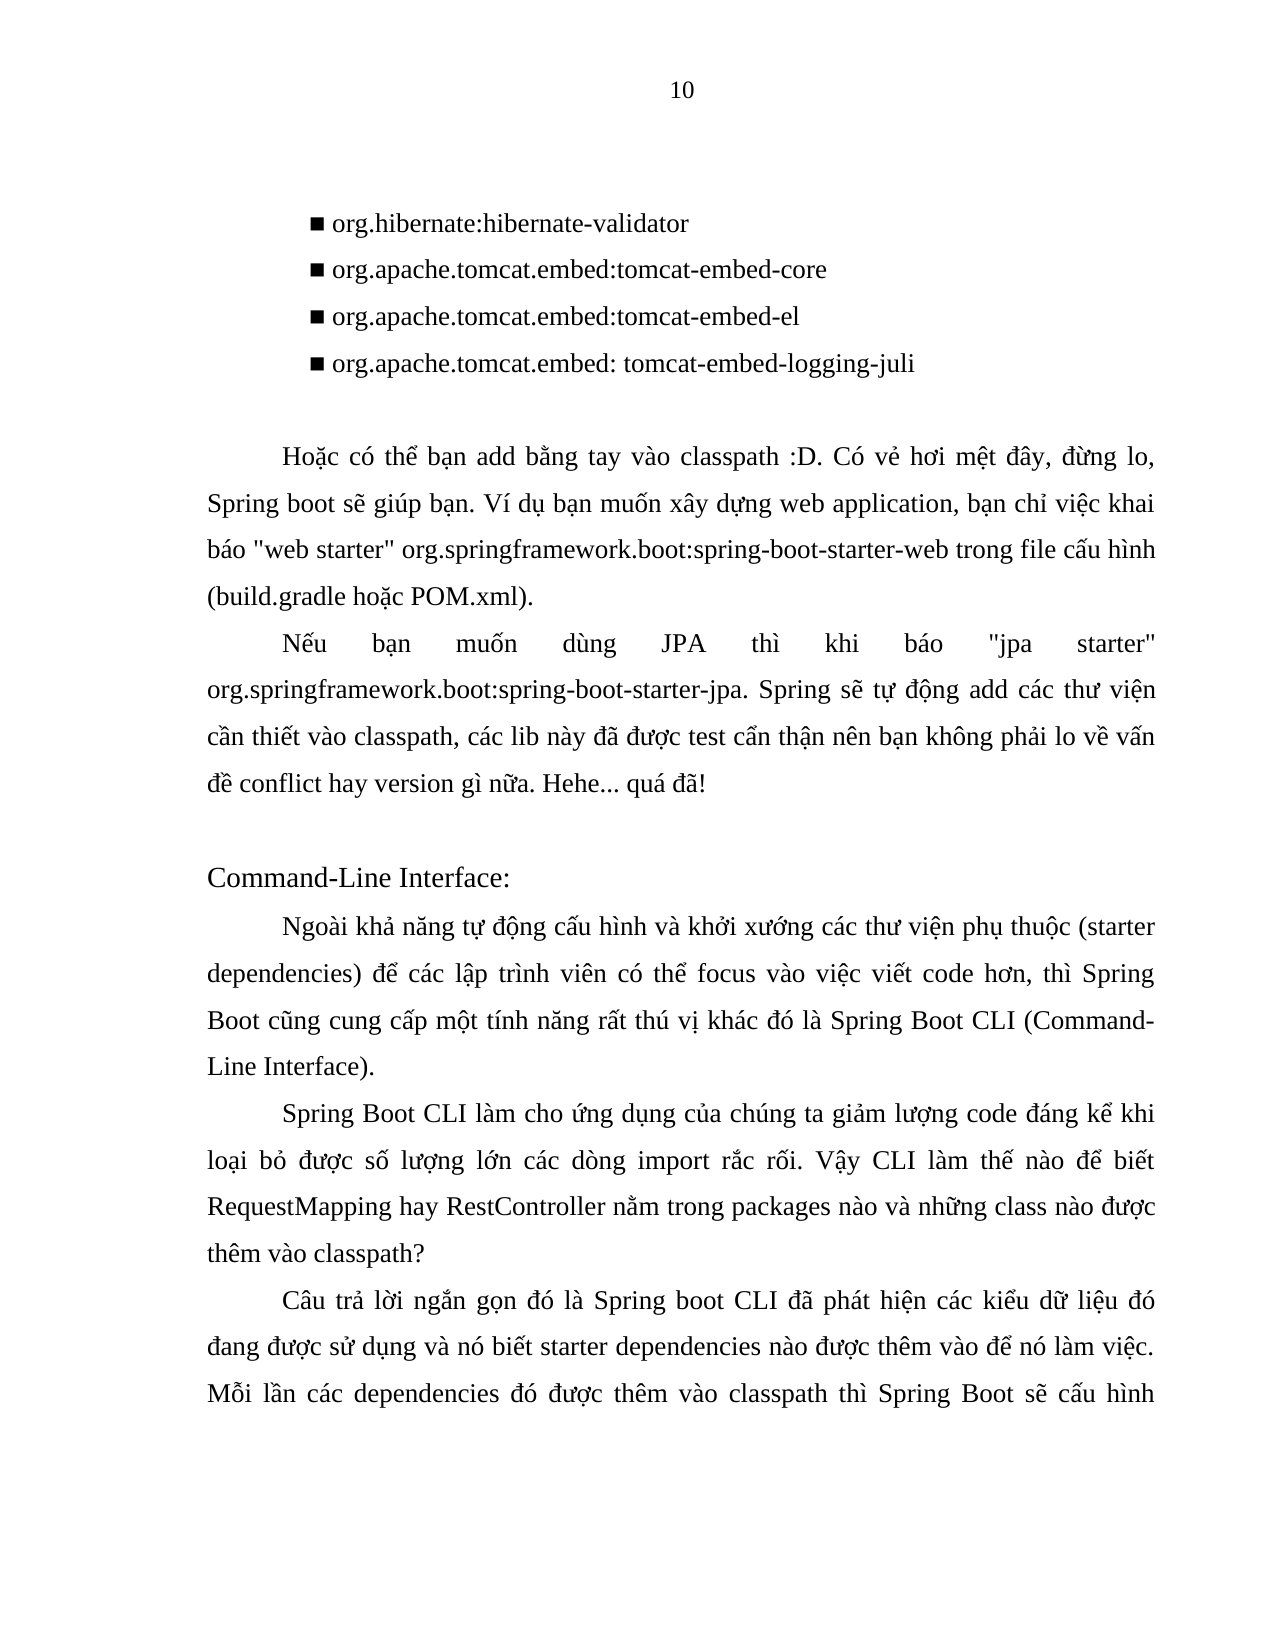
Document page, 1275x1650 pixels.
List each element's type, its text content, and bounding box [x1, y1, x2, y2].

text ■ org.apache.tomcat.embed:tomcat-embed-el [207, 300, 1157, 331]
text Hoặc có thể bạn add bằng tay vào classpath :D. Có vẻ hơi mệt đây, đừng lo, Spring boot sẽ giúp bạn. Ví dụ bạn muốn xây dựng web application, bạn chỉ việc khai báo "web starter" org.springframework.boot:spring-boot-starter-web trong file cấu hình (build.gradle hoặc POM.xml). [207, 440, 1157, 611]
text Nếu bạn muốn dùng JPA thì khi báo "jpa starter" org.springframework.boot:spring-boot-starter-jpa. Spring sẽ tự động add các thư viện cần thiết vào classpath, các lib này đã được test cẩn thận nên bạn không phải lo về vấn đề conflict hay version gì nữa. Hehe... quá đã! [207, 627, 1157, 798]
text ■ org.apache.tomcat.embed:tomcat-embed-core [207, 253, 1157, 284]
text Command-Line Interface: [207, 860, 1157, 894]
text Ngoài khả năng tự động cấu hình và khởi xướng các thư viện phụ thuộc (starter dependencies) để các lập trình viên có thể focus vào việc viết code hơn, thì Spring Boot cũng cung cấp một tính năng rất thú vị khác đó là Spring Boot CLI (Command-Line Interface). [207, 910, 1157, 1082]
text ■ org.hibernate:hibernate-validator [207, 207, 1157, 238]
text ■ org.apache.tomcat.embed: tomcat-embed-logging-juli [207, 347, 1157, 378]
